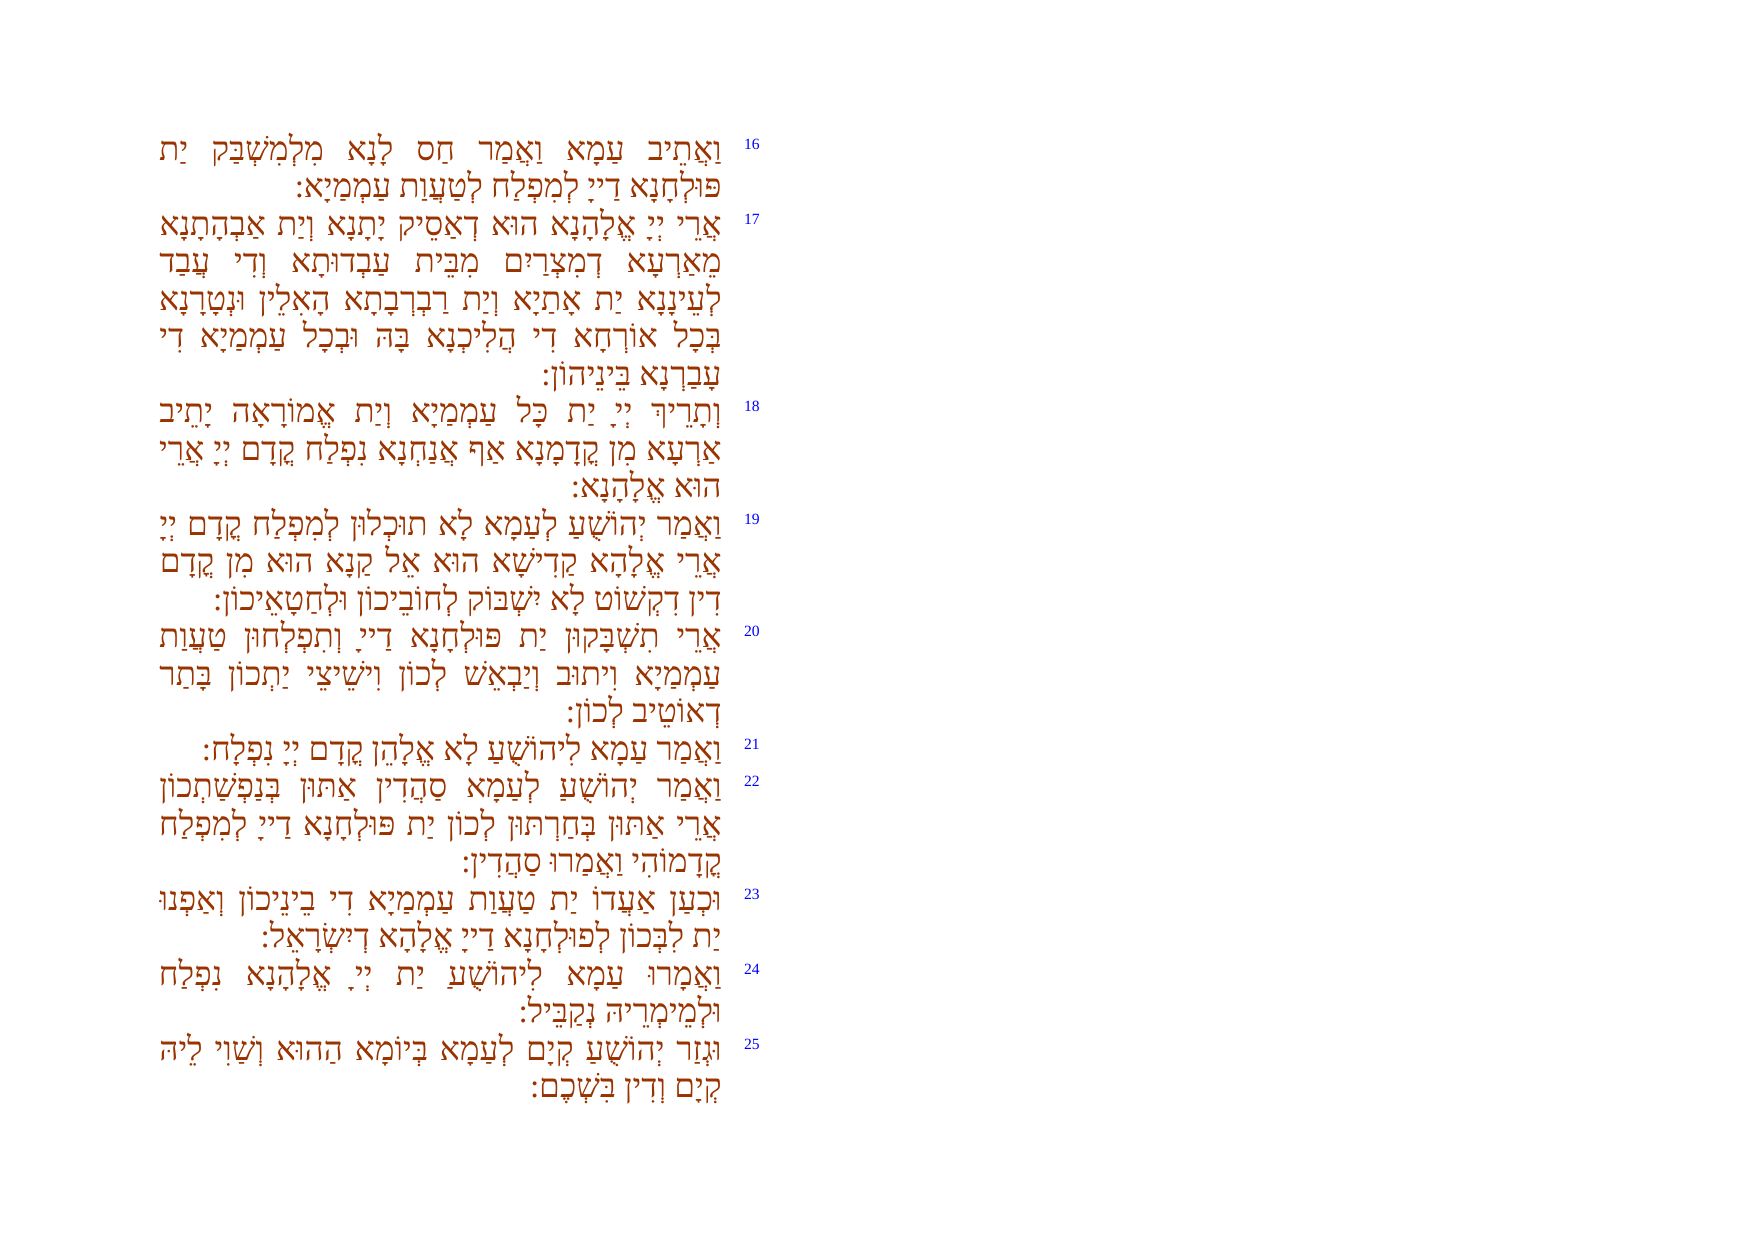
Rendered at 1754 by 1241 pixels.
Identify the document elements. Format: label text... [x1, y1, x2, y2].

table_cell 24 [733, 955, 1606, 1030]
table_cell 16 [733, 130, 1606, 205]
table_cell 17 [733, 205, 1606, 392]
table_cell 22 [733, 768, 1606, 880]
table_cell וַאֲתֵיב עַמָא וַאֲמַר חַס לָנָא מִלְמִשְׁבַּק יַת פּוּלְחָנָא דַייָ לְמִפְלַח לְטַעֲוַת עַמְמַיָא: [148, 130, 733, 205]
table_cell 20 [733, 618, 1606, 730]
table_cell וְתָרֵיךְ יְיָ יַת כָּל עַמְמַיָא וְיַת אֱמוֹרָאָה יָתֵיב אַרְעָא מִן קֳדָמָנָא אַף אֲנַחְנָא נִפְלַח קֳדָם יְיָ אֲרֵי הוּא אֱלָהָנָא: [148, 393, 733, 505]
table_cell וּגְזַר יְהוֹשֻׁעַ קְיָם לְעַמָא בְּיוֹמָא הַהוּא וְשַׁוִי לֵיהּ קְיָם וְדִין בִּשְׁכֶם: [148, 1030, 733, 1105]
table_cell 25 [733, 1030, 1606, 1105]
table_cell וַאֲמַר עַמָא לִיהוֹשֻׁעַ לָא אֱלָהֵן קֳדָם יְיָ נִפְלָח: [148, 730, 733, 767]
table_cell 23 [733, 880, 1606, 955]
table_cell וַאֲמַר יְהוֹשֻׁעַ לְעַמָא לָא תוּכְלוּן לְמִפְלַח קֳדָם יְיָ אֲרֵי אֱלָהָא קַדִישָׁא הוּא אֵל קַנָא הוּא מִן קֳדָם דִין דִקְשׁוֹט לָא יִשְׁבּוֹק לְחוֹבֵיכוֹן וּלְחַטָאֵיכוֹן: [148, 505, 733, 617]
table_cell וַאֲמַר יְהוֹשֻׁעַ לְעַמָא סַהֲדִין אַתּוּן בְּנַפְשַׁתְכוֹן אֲרֵי אַתּוּן בְּחַרְתּוּן לְכוֹן יַת פּוּלְחָנָא דַייָ לְמִפְלַח קֳדָמוֹהִי וַאֲמַרוּ סַהֲדִין: [148, 768, 733, 880]
table_cell אֲרֵי תִשְׁבָּקוּן יַת פּוּלְחָנָא דַייָ וְתִפְלְחוּן טַעֲוַת עַמְמַיָא וִיתוּב וְיַבְאֵשׁ לְכוֹן וִישֵׁיצֵי יַתְכוֹן בָּתַר דְאוֹטֵיב לְכוֹן: [148, 618, 733, 730]
table_cell 21 [733, 730, 1606, 767]
table_cell 18 [733, 393, 1606, 505]
table_cell וּכְעַן אַעֲדוֹ יַת טַעֲוַת עַמְמַיָא דִי בֵינֵיכוֹן וְאַפְנוּ יַת לִבְּכוֹן לְפוּלְחָנָא דַייָ אֱלָהָא דְיִשְׂרָאֵל: [148, 880, 733, 955]
table_cell אֲרֵי יְיָ אֱלָהָנָא הוּא דְאַסֵיק יָתָנָא וְיַת אַבְהָתָנָא מֵאַרְעָא דְמִצְרַיִם מִבֵּית עַבְדוּתָא וְדִי עֲבַד לְעֵינָנָא יַת אָתַיָא וְיַת רַבְרְבָתָא הָאִלֵין וּנְטָרָנָא בְּכָל אוֹרְחָא דִי הֲלִיכְנָא בָּהּ וּבְכָל עַמְמַיָא דִי עָבַרְנָא בֵּינֵיהוֹן: [148, 205, 733, 392]
table_cell 19 [733, 505, 1606, 617]
table_cell וַאֲמָרוּ עַמָא לִיהוֹשֻׁעַ יַת יְיָ אֱלָהָנָא נִפְלַח וּלְמֵימְרֵיהּ נְקַבֵּיל: [148, 955, 733, 1030]
